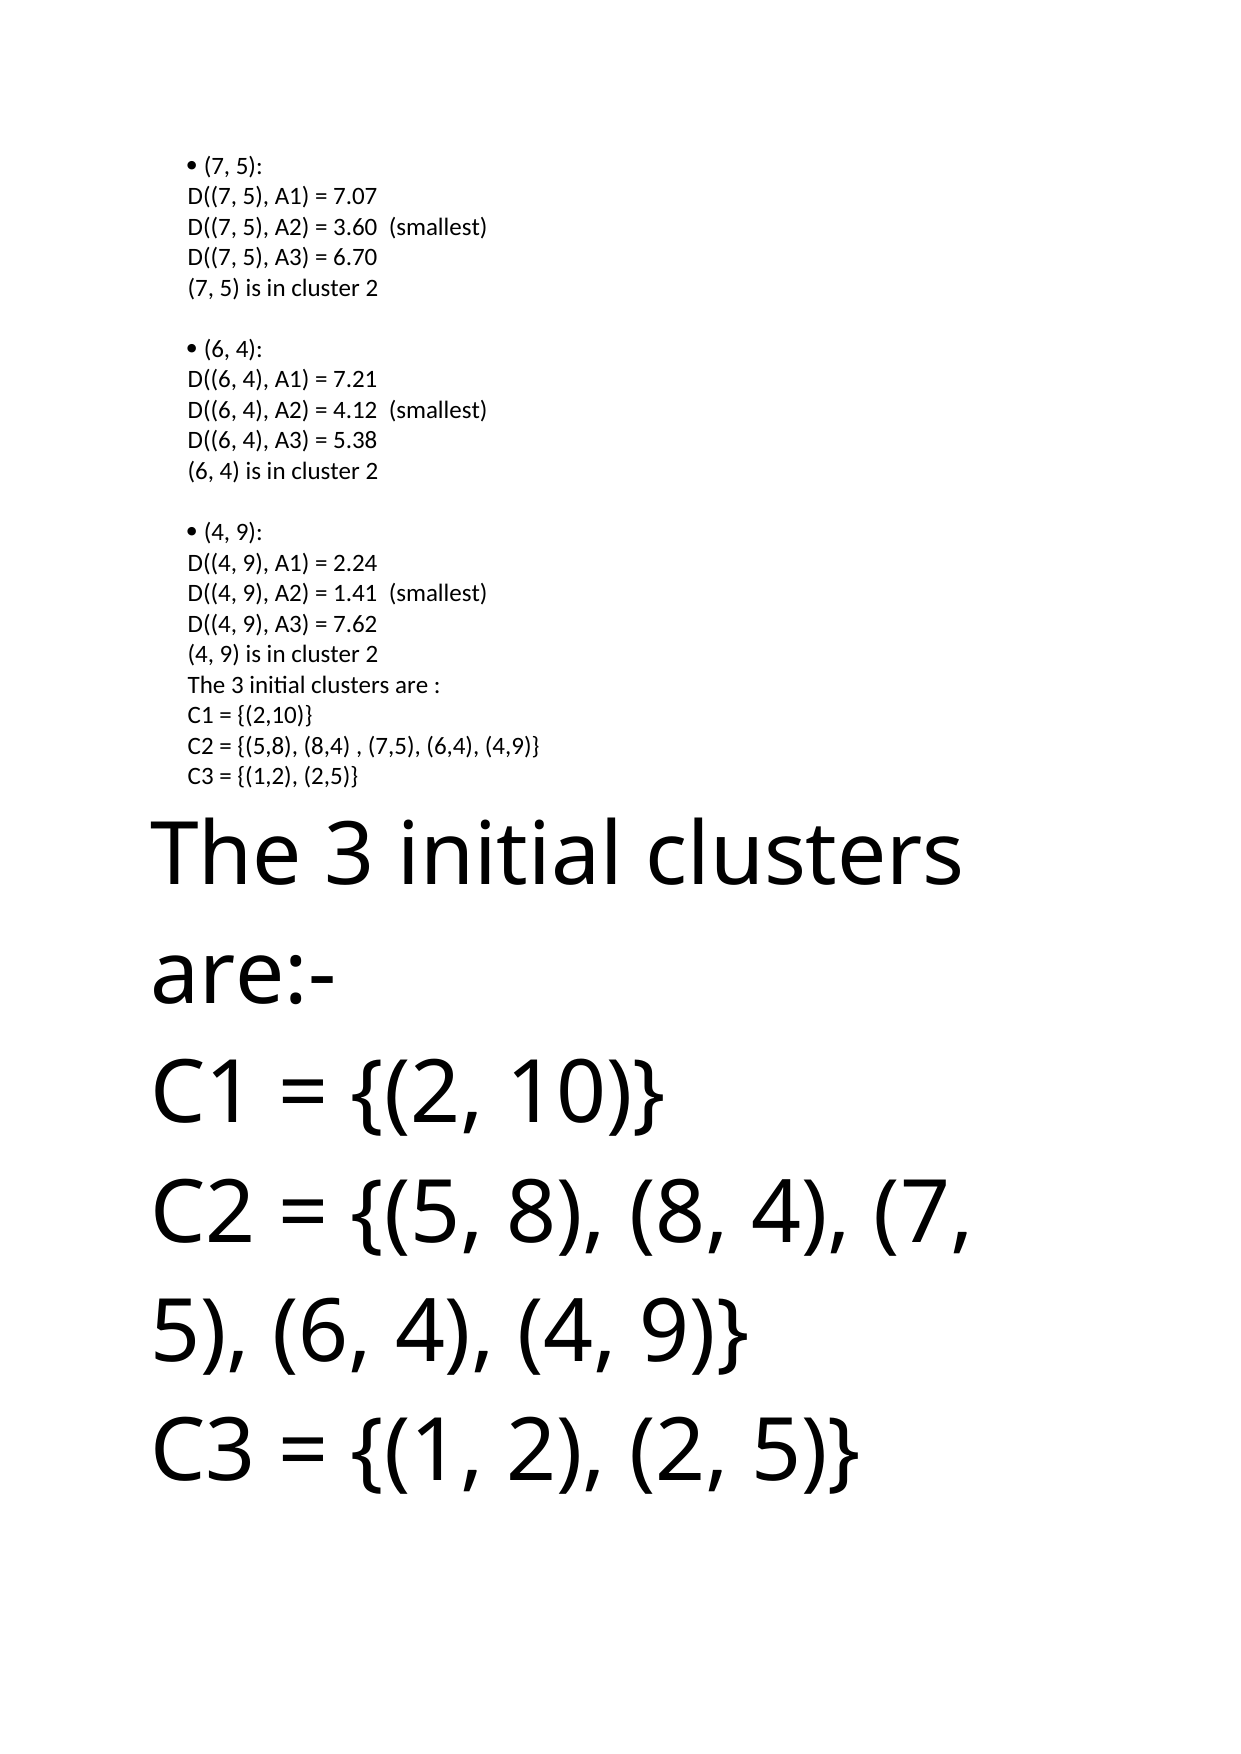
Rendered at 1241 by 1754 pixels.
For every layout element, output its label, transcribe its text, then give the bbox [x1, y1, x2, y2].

text C3 = {(1, 2), (2, 5)} [150, 1387, 1090, 1506]
text (4, 9): [187, 516, 1090, 547]
text C1 = {(2,10)} [187, 699, 1090, 730]
text C1 = {(2, 10)} [150, 1029, 1090, 1148]
text The 3 initial clusters are : [187, 669, 1090, 699]
text D((4, 9), A1) = 2.24 [187, 547, 1090, 577]
text (4, 9) is in cluster 2 [187, 638, 1090, 669]
text D((4, 9), A2) = 1.41 (smallest) [187, 577, 1090, 608]
text The 3 initial clusters are:- [150, 791, 1090, 1029]
text (7, 5): [187, 150, 1090, 181]
text D((6, 4), A1) = 7.21 [187, 364, 1090, 394]
text D((6, 4), A2) = 4.12 (smallest) [187, 394, 1090, 425]
text (7, 5) is in cluster 2 [187, 272, 1090, 303]
text C2 = {(5, 8), (8, 4), (7, 5), (6, 4), (4, 9)} [150, 1148, 1090, 1387]
text D((6, 4), A3) = 5.38 [187, 425, 1090, 455]
text (6, 4): [187, 333, 1090, 364]
text D((7, 5), A2) = 3.60 (smallest) [187, 211, 1090, 242]
text D((7, 5), A1) = 7.07 [187, 181, 1090, 211]
text D((7, 5), A3) = 6.70 [187, 242, 1090, 272]
text (6, 4) is in cluster 2 [187, 455, 1090, 486]
text C2 = {(5,8), (8,4) , (7,5), (6,4), (4,9)} [187, 730, 1090, 760]
text C3 = {(1,2), (2,5)} [187, 760, 1090, 791]
text D((4, 9), A3) = 7.62 [187, 608, 1090, 638]
